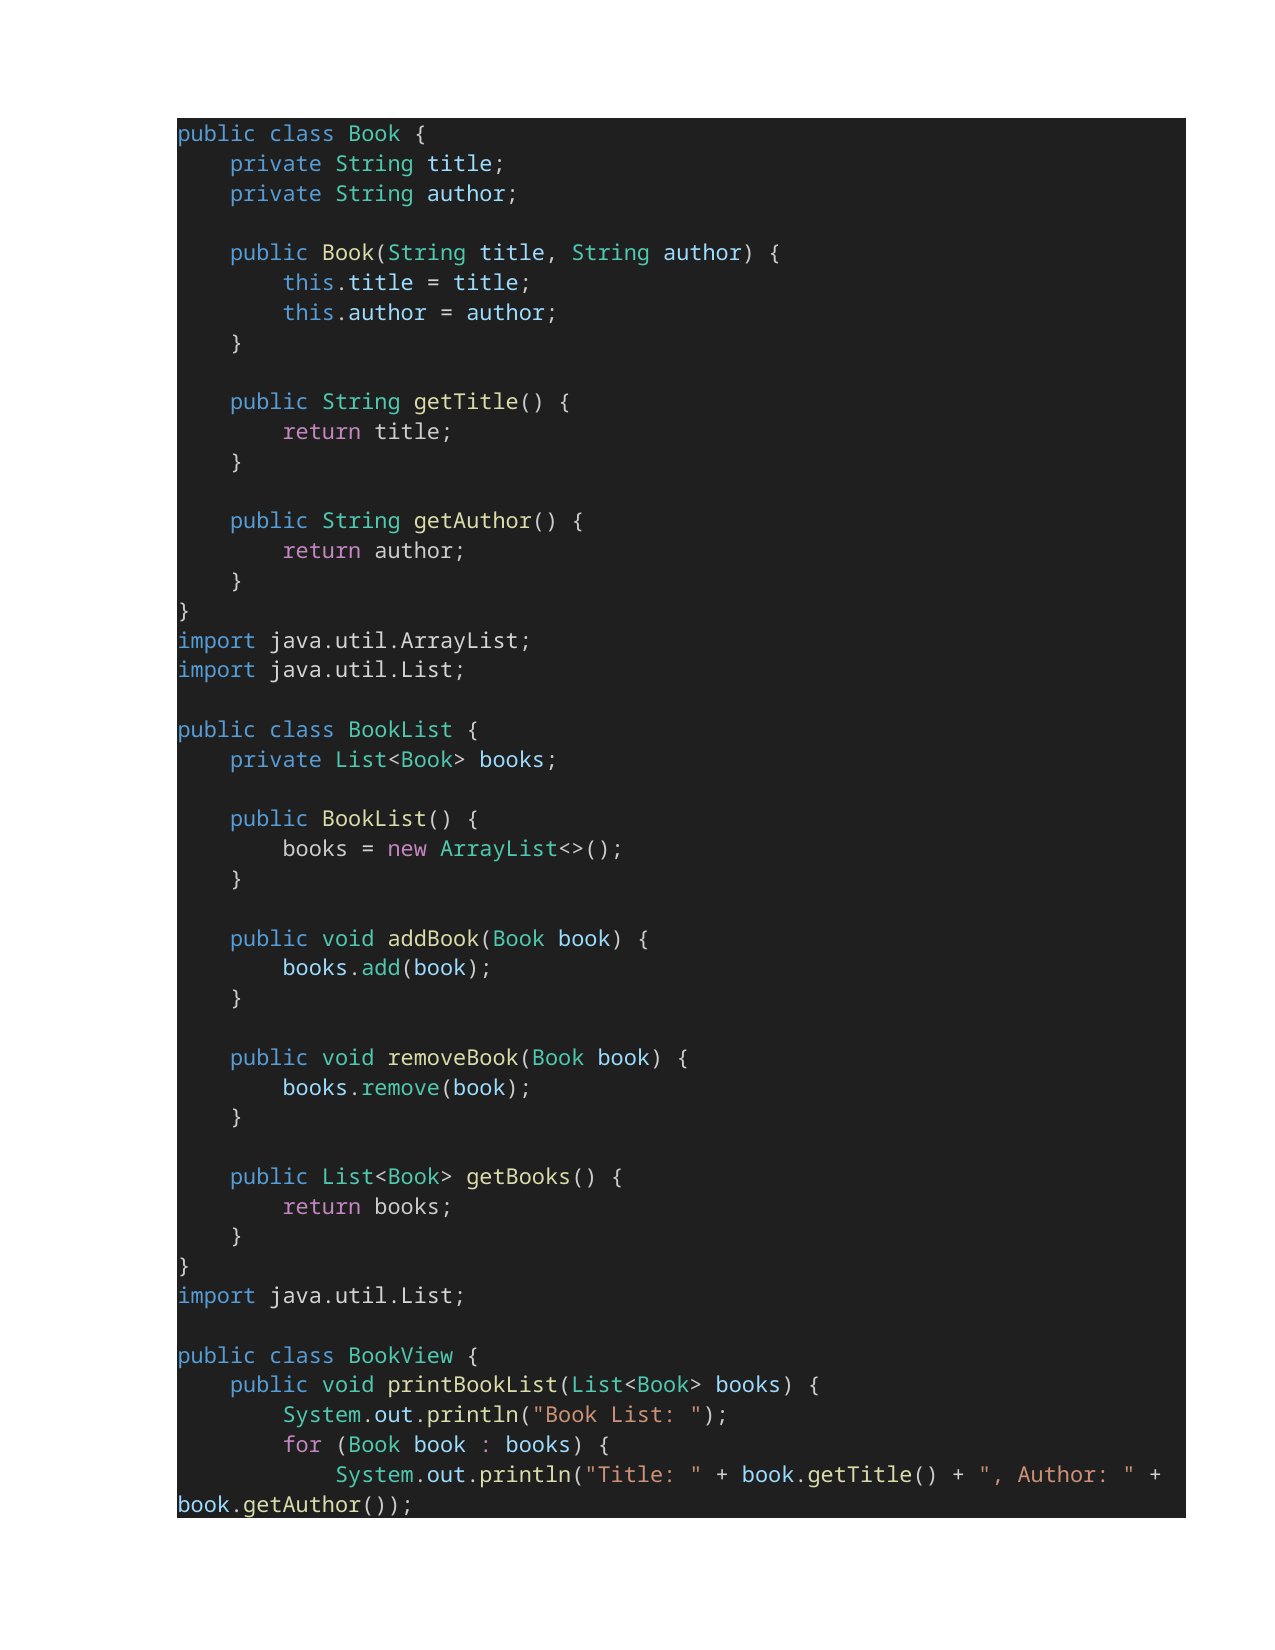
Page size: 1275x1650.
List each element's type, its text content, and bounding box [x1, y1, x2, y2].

text } [177, 565, 1186, 595]
text books.remove(book); [177, 1071, 1186, 1101]
text public String getTitle() { [177, 386, 1186, 416]
text public BookList() { [177, 803, 1186, 833]
text private List<Book> books; [177, 744, 1186, 773]
text public class Book { [177, 118, 1186, 148]
text import java.util.List; [177, 654, 1186, 684]
text return books; [177, 1191, 1186, 1220]
text this.title = title; [177, 267, 1186, 297]
text private String title; [177, 148, 1186, 178]
text } [177, 982, 1186, 1012]
text } [177, 863, 1186, 893]
text } [177, 595, 1186, 624]
text System.out.println("Title: " + book.getTitle() + ", Author: " + book.getAuthor()); [177, 1459, 1186, 1518]
text public void printBookList(List<Book> books) { [177, 1369, 1186, 1399]
text for (Book book : books) { [177, 1429, 1186, 1459]
text public class BookView { [177, 1339, 1186, 1369]
text } [177, 327, 1186, 356]
text } [177, 1101, 1186, 1131]
text books.add(book); [177, 952, 1186, 982]
text System.out.println("Book List: "); [177, 1399, 1186, 1429]
text public Book(String title, String author) { [177, 237, 1186, 267]
text public void removeBook(Book book) { [177, 1042, 1186, 1071]
text public void addBook(Book book) { [177, 922, 1186, 952]
text this.author = author; [177, 297, 1186, 327]
text return author; [177, 535, 1186, 565]
text } [177, 1220, 1186, 1250]
text private String author; [177, 178, 1186, 207]
text } [177, 1250, 1186, 1280]
text } [177, 446, 1186, 476]
text import java.util.List; [177, 1280, 1186, 1310]
text import java.util.ArrayList; [177, 624, 1186, 654]
text books = new ArrayList<>(); [177, 833, 1186, 863]
text return title; [177, 416, 1186, 446]
text public String getAuthor() { [177, 505, 1186, 535]
text public List<Book> getBooks() { [177, 1161, 1186, 1191]
text public class BookList { [177, 714, 1186, 744]
